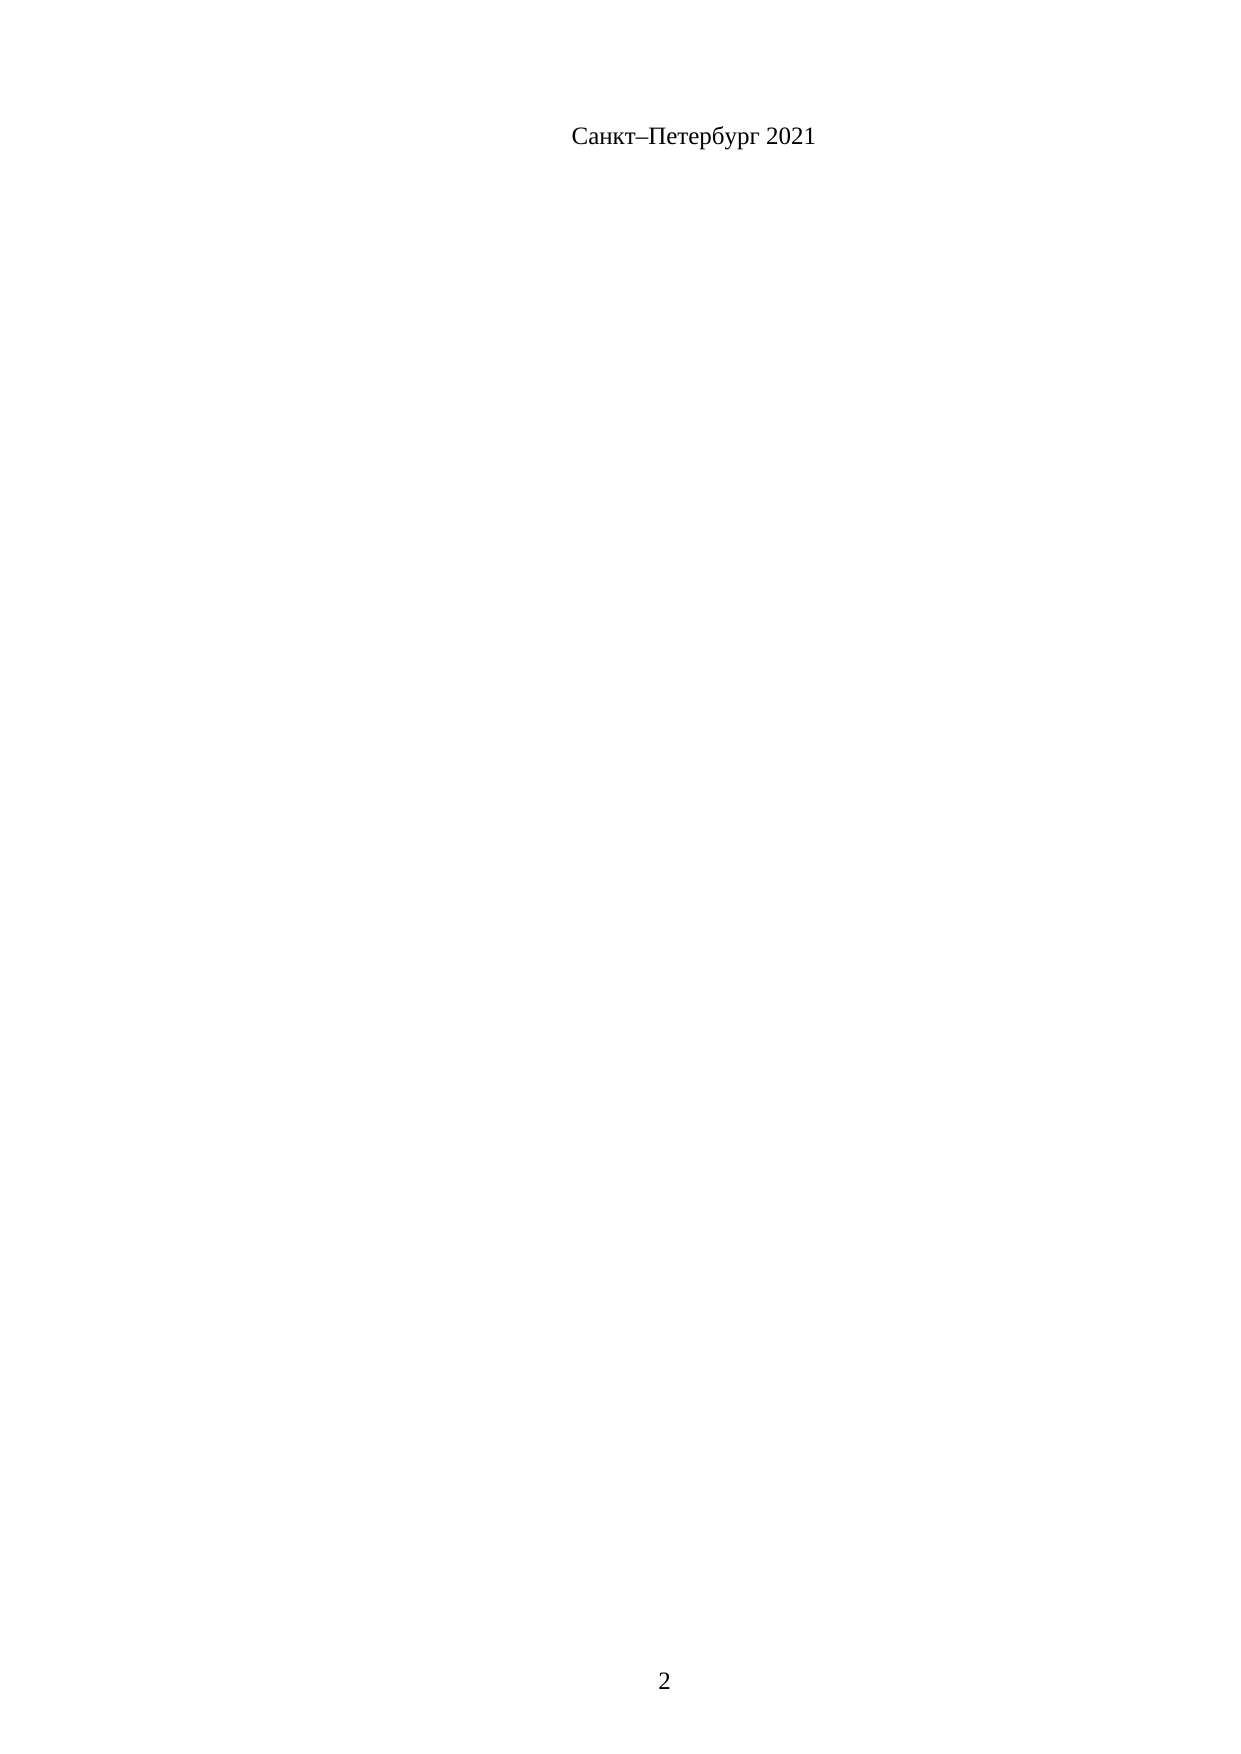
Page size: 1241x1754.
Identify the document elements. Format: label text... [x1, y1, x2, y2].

text Санкт–Петербург 2021 [177, 121, 1152, 150]
